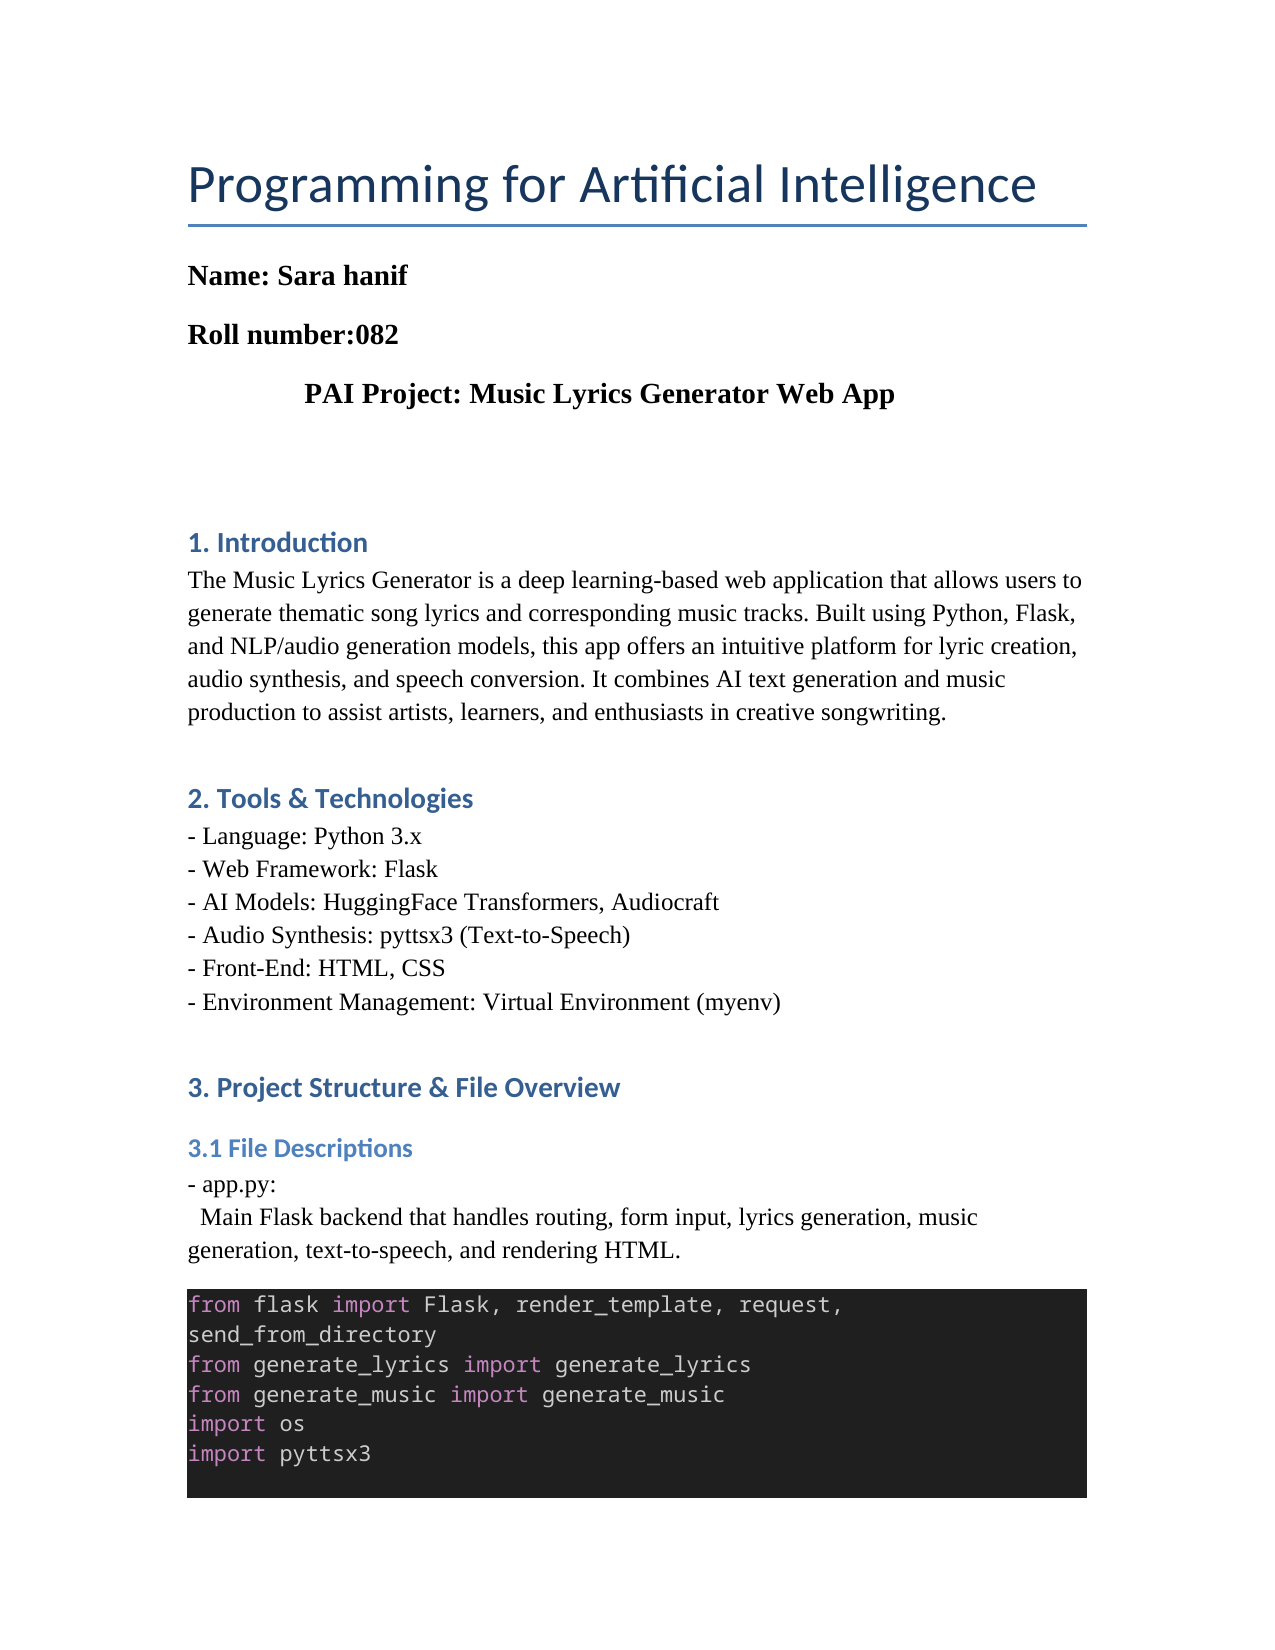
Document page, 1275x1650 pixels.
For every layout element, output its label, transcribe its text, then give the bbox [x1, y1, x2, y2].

text - Language: Python 3.x - Web Framework: Flask - AI Models: HuggingFace Transformers, Audiocraft - Audio Synthesis: pyttsx3 (Text-to-Speech) - Front-End: HTML, CSS - Environment Management: Virtual Environment (myenv) [187, 821, 1087, 1015]
subtitle 2. Tools & Technologies [187, 781, 1087, 816]
text from generate_lyrics import generate_lyrics [187, 1349, 1087, 1378]
text - app.py: Main Flask backend that handles routing, form input, lyrics generation, music generation, text-to-speech, and rendering HTML. [187, 1169, 1087, 1264]
text PAI Project: Music Lyrics Generator Web App [187, 377, 1087, 410]
text from flask import Flask, render_template, request, send_from_directory [187, 1289, 1087, 1349]
text import os [187, 1408, 1087, 1438]
text import pyttsx3 [187, 1438, 1087, 1468]
text Name: Sara hanif [187, 258, 1087, 291]
text from generate_music import generate_music [187, 1378, 1087, 1408]
text The Music Lyrics Generator is a deep learning-based web application that allows users to generate thematic song lyrics and corresponding music tracks. Built using Python, Flask, and NLP/audio generation models, this app offers an intuitive platform for lyric creation, audio synthesis, and speech conversion. It combines AI text generation and music production to assist artists, learners, and enthusiasts in creative songwriting. [187, 565, 1087, 726]
subtitle 3.1 File Descriptions [187, 1131, 1087, 1164]
text Roll number:082 [187, 317, 1087, 351]
title Programming for Artificial Intelligence [187, 150, 1087, 227]
subtitle 3. Project Structure & File Overview [187, 1069, 1087, 1105]
subtitle 1. Introduction [187, 524, 1087, 560]
